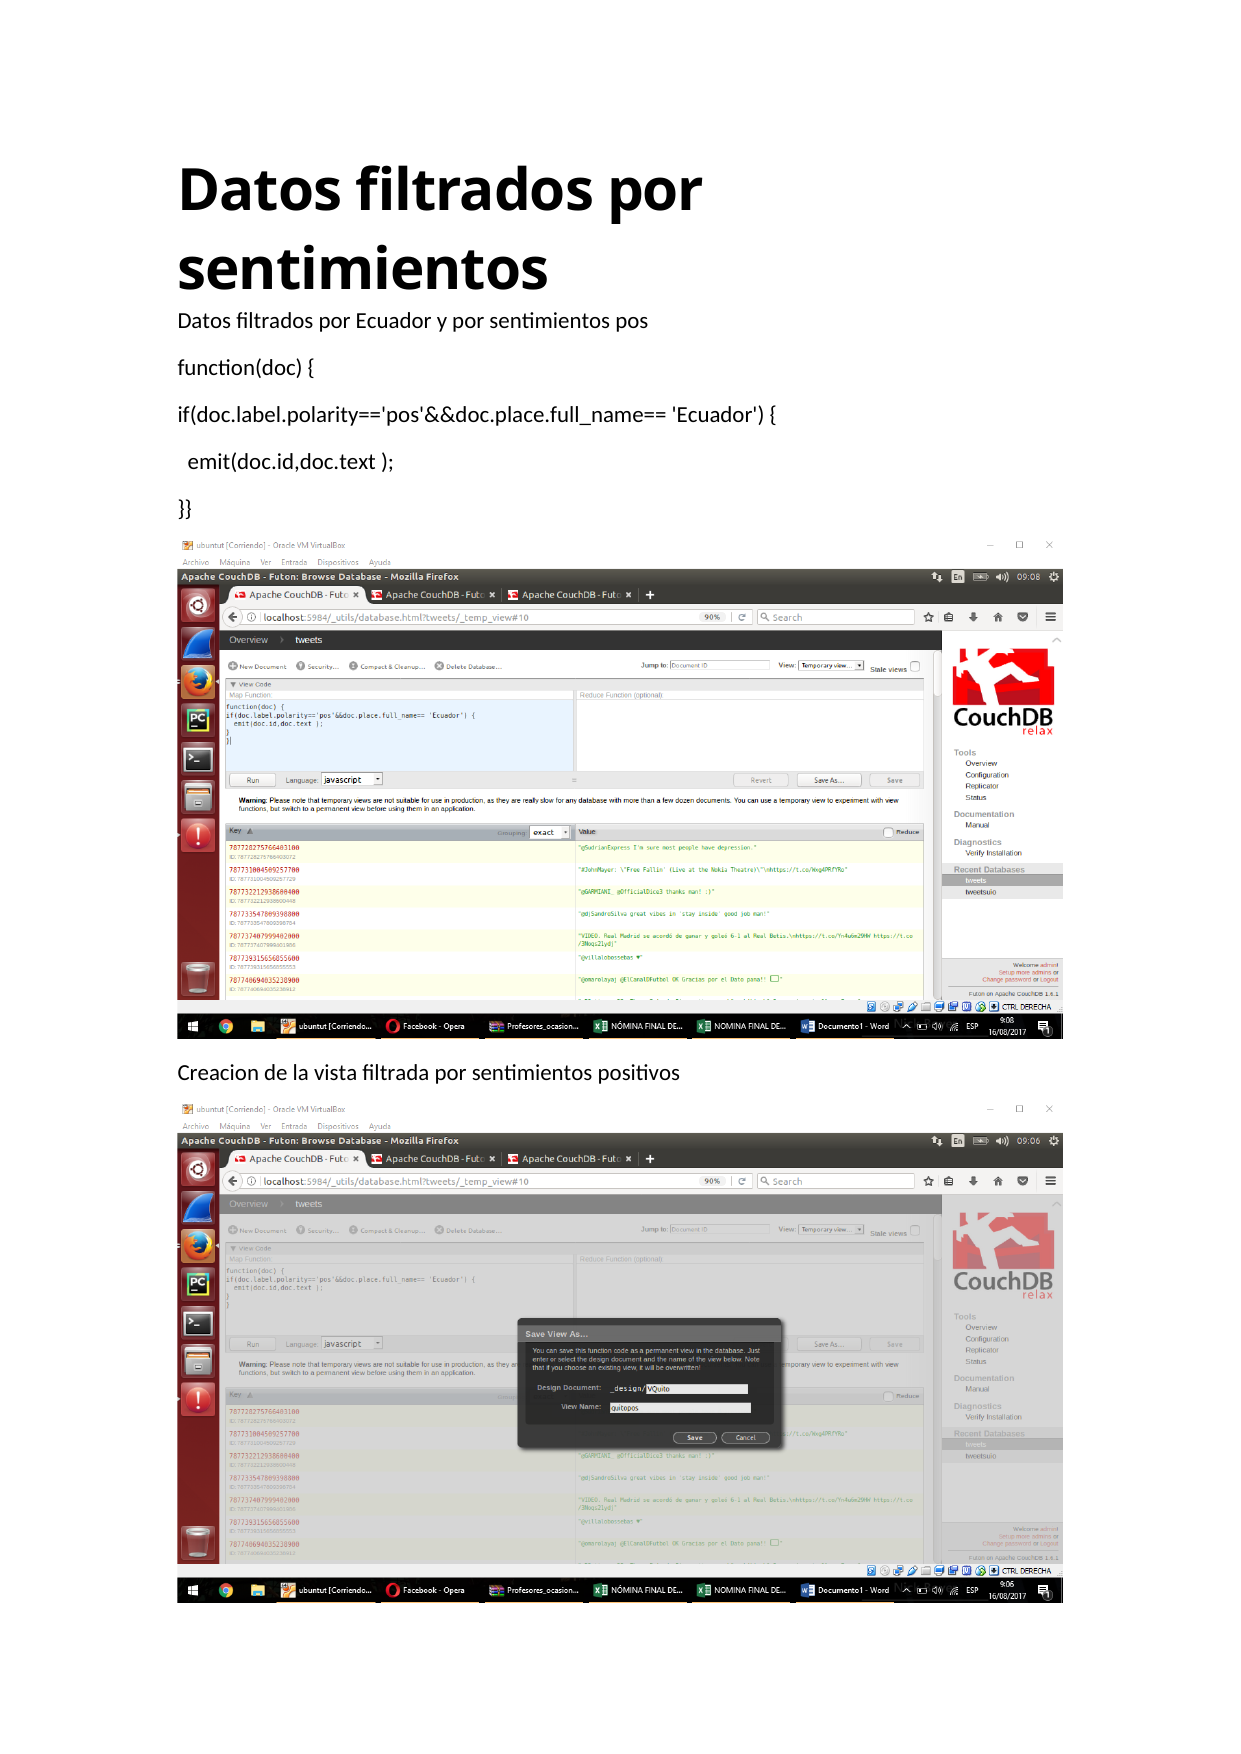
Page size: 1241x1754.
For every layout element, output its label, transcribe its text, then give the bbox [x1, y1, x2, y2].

text emit(doc.id,doc.text ); [177, 447, 1063, 475]
picture [177, 541, 1063, 1039]
text Datos filtrados por Ecuador y por sentimientos pos [177, 307, 1063, 334]
picture [177, 1104, 1063, 1603]
text function(doc) { [177, 353, 1063, 381]
text }} [177, 494, 1063, 522]
text if(doc.label.polarity=='pos'&&doc.place.full_name== 'Ecuador') { [177, 400, 1063, 428]
text Creacion de la vista filtrada por sentimientos positivos [177, 1058, 1063, 1086]
title Datos filtrados por sentimientos [177, 148, 1063, 307]
